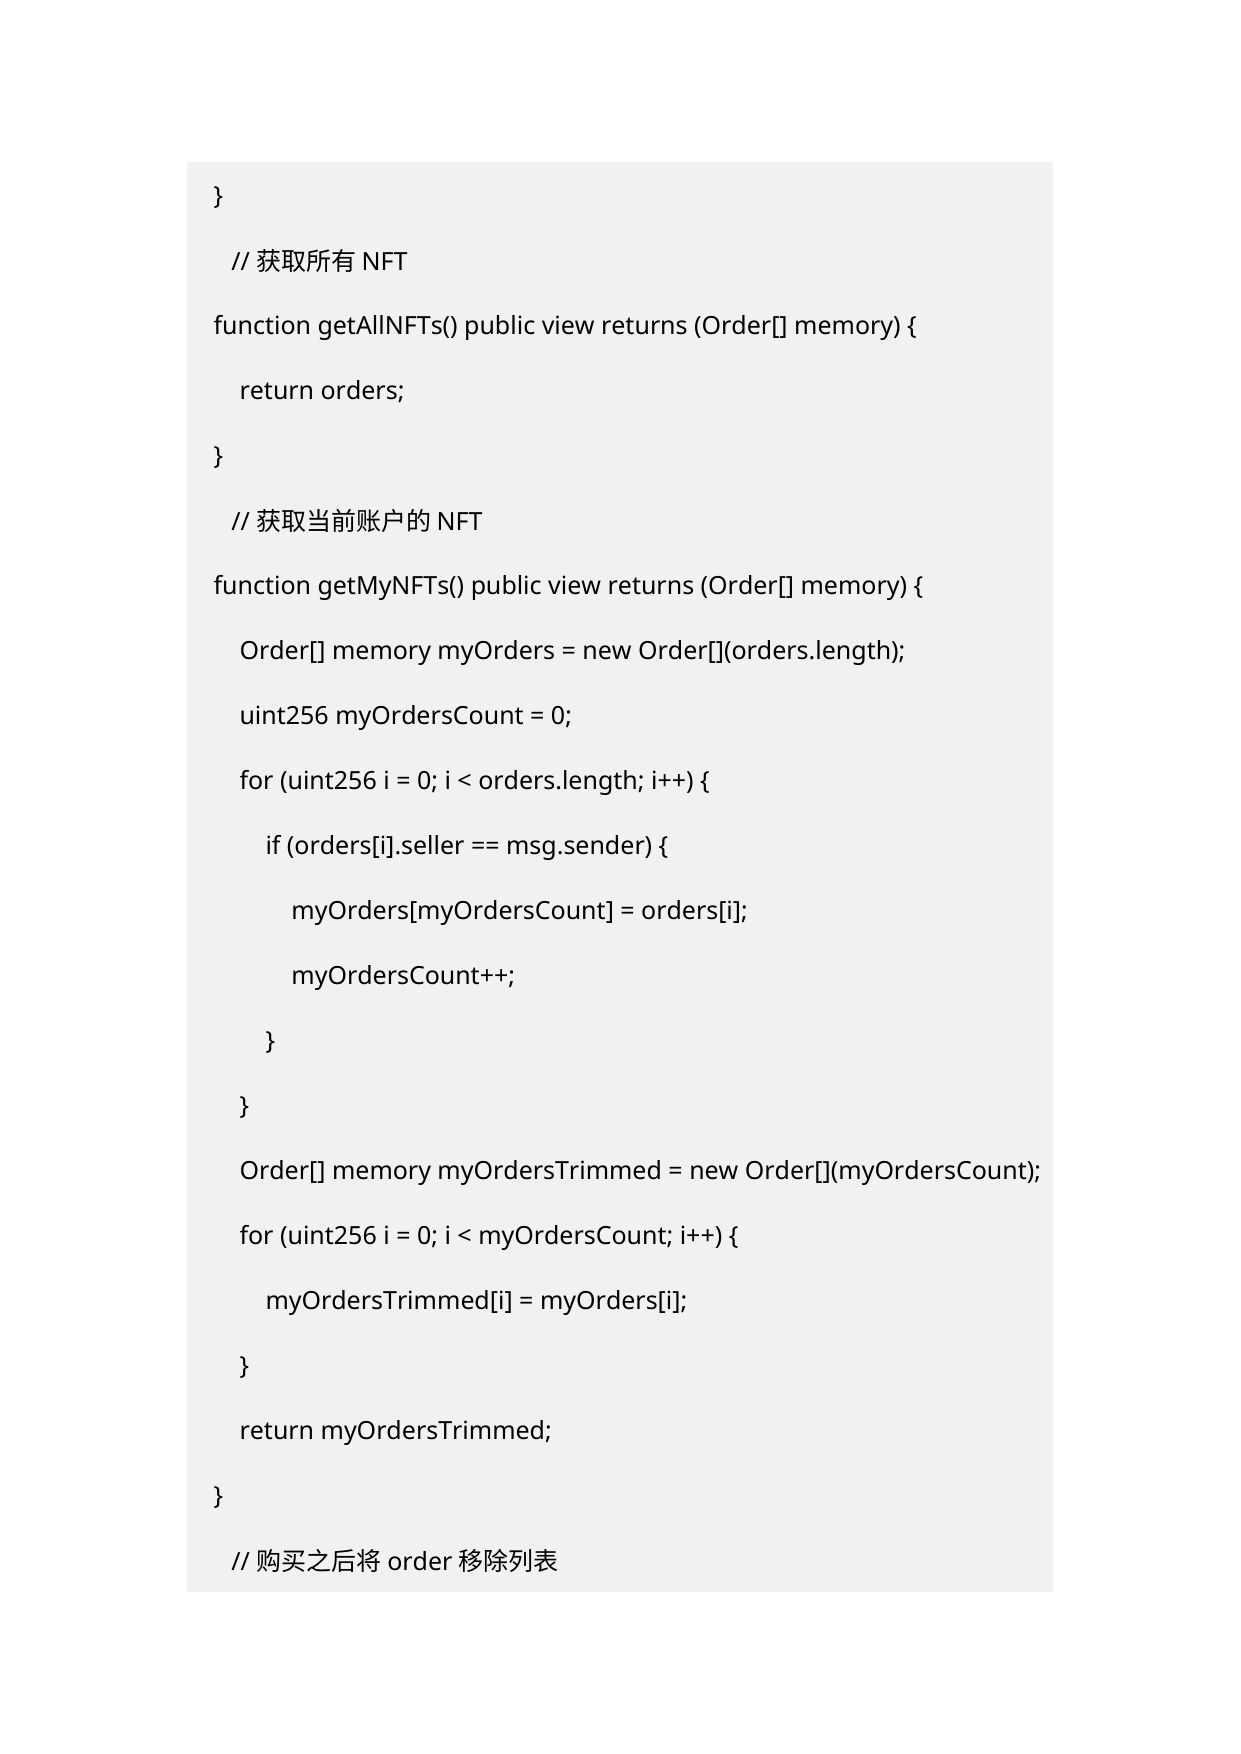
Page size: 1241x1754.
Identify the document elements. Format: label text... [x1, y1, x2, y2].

list myOrdersCount++; [187, 942, 1053, 1007]
list return myOrdersTrimmed; [187, 1397, 1053, 1462]
list myOrders[myOrdersCount] = orders[i]; [187, 877, 1053, 942]
list myOrdersTrimmed[i] = myOrders[i]; [187, 1267, 1053, 1332]
list uint256 myOrdersCount = 0; [187, 682, 1053, 747]
list } [187, 1007, 1053, 1072]
list } [187, 162, 1053, 227]
list if (orders[i].seller == msg.sender) { [187, 812, 1053, 877]
list for (uint256 i = 0; i < orders.length; i++) { [187, 747, 1053, 812]
list Order[] memory myOrders = new Order[](orders.length); [187, 617, 1053, 682]
list return orders; [187, 357, 1053, 422]
list function getMyNFTs() public view returns (Order[] memory) { [187, 552, 1053, 617]
list // 获取当前账户的NFT [187, 487, 1053, 552]
list function getAllNFTs() public view returns (Order[] memory) { [187, 292, 1053, 357]
list // 购买之后将 order 移除列表 [187, 1527, 1053, 1592]
list // 获取所有NFT [187, 227, 1053, 292]
list } [187, 1072, 1053, 1137]
list } [187, 1462, 1053, 1527]
list for (uint256 i = 0; i < myOrdersCount; i++) { [187, 1202, 1053, 1267]
list Order[] memory myOrdersTrimmed = new Order[](myOrdersCount); [187, 1137, 1053, 1202]
list } [187, 422, 1053, 487]
list } [187, 1332, 1053, 1397]
